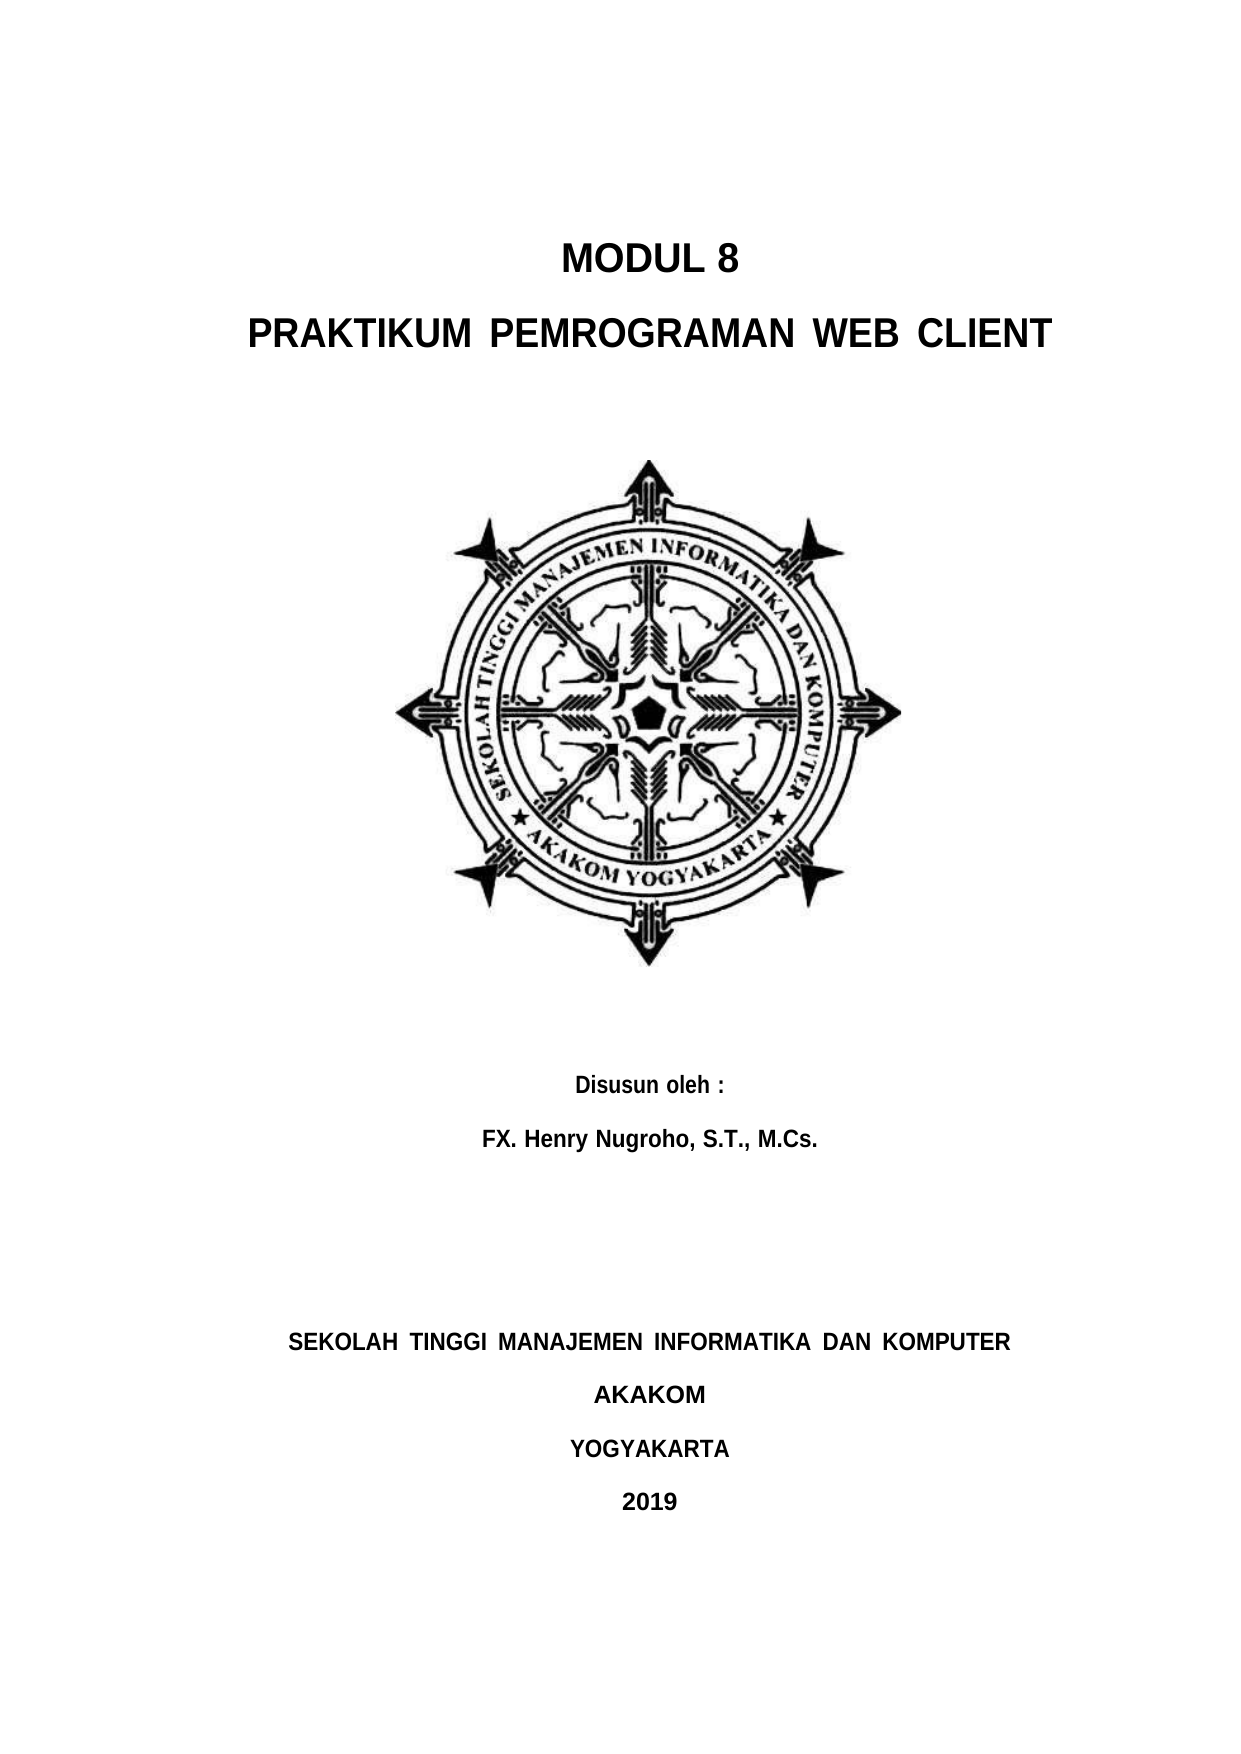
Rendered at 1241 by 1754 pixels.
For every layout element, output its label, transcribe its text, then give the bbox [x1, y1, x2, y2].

text YOGYAKARTA 2019 [568, 1434, 732, 1516]
subtitle Disusun oleh : [245, 1070, 1054, 1099]
text PRAKTIKUM PEMROGRAMAN WEB CLIENT [245, 309, 1054, 357]
text FX. Henry Nugroho, S.T., M.Cs. [245, 1124, 1054, 1153]
text MODUL 8 [287, 234, 1013, 282]
subtitle SEKOLAH TINGGI MANAJEMEN INFORMATIKA DAN KOMPUTER AKAKOM [287, 1327, 1012, 1409]
picture [395, 460, 902, 967]
